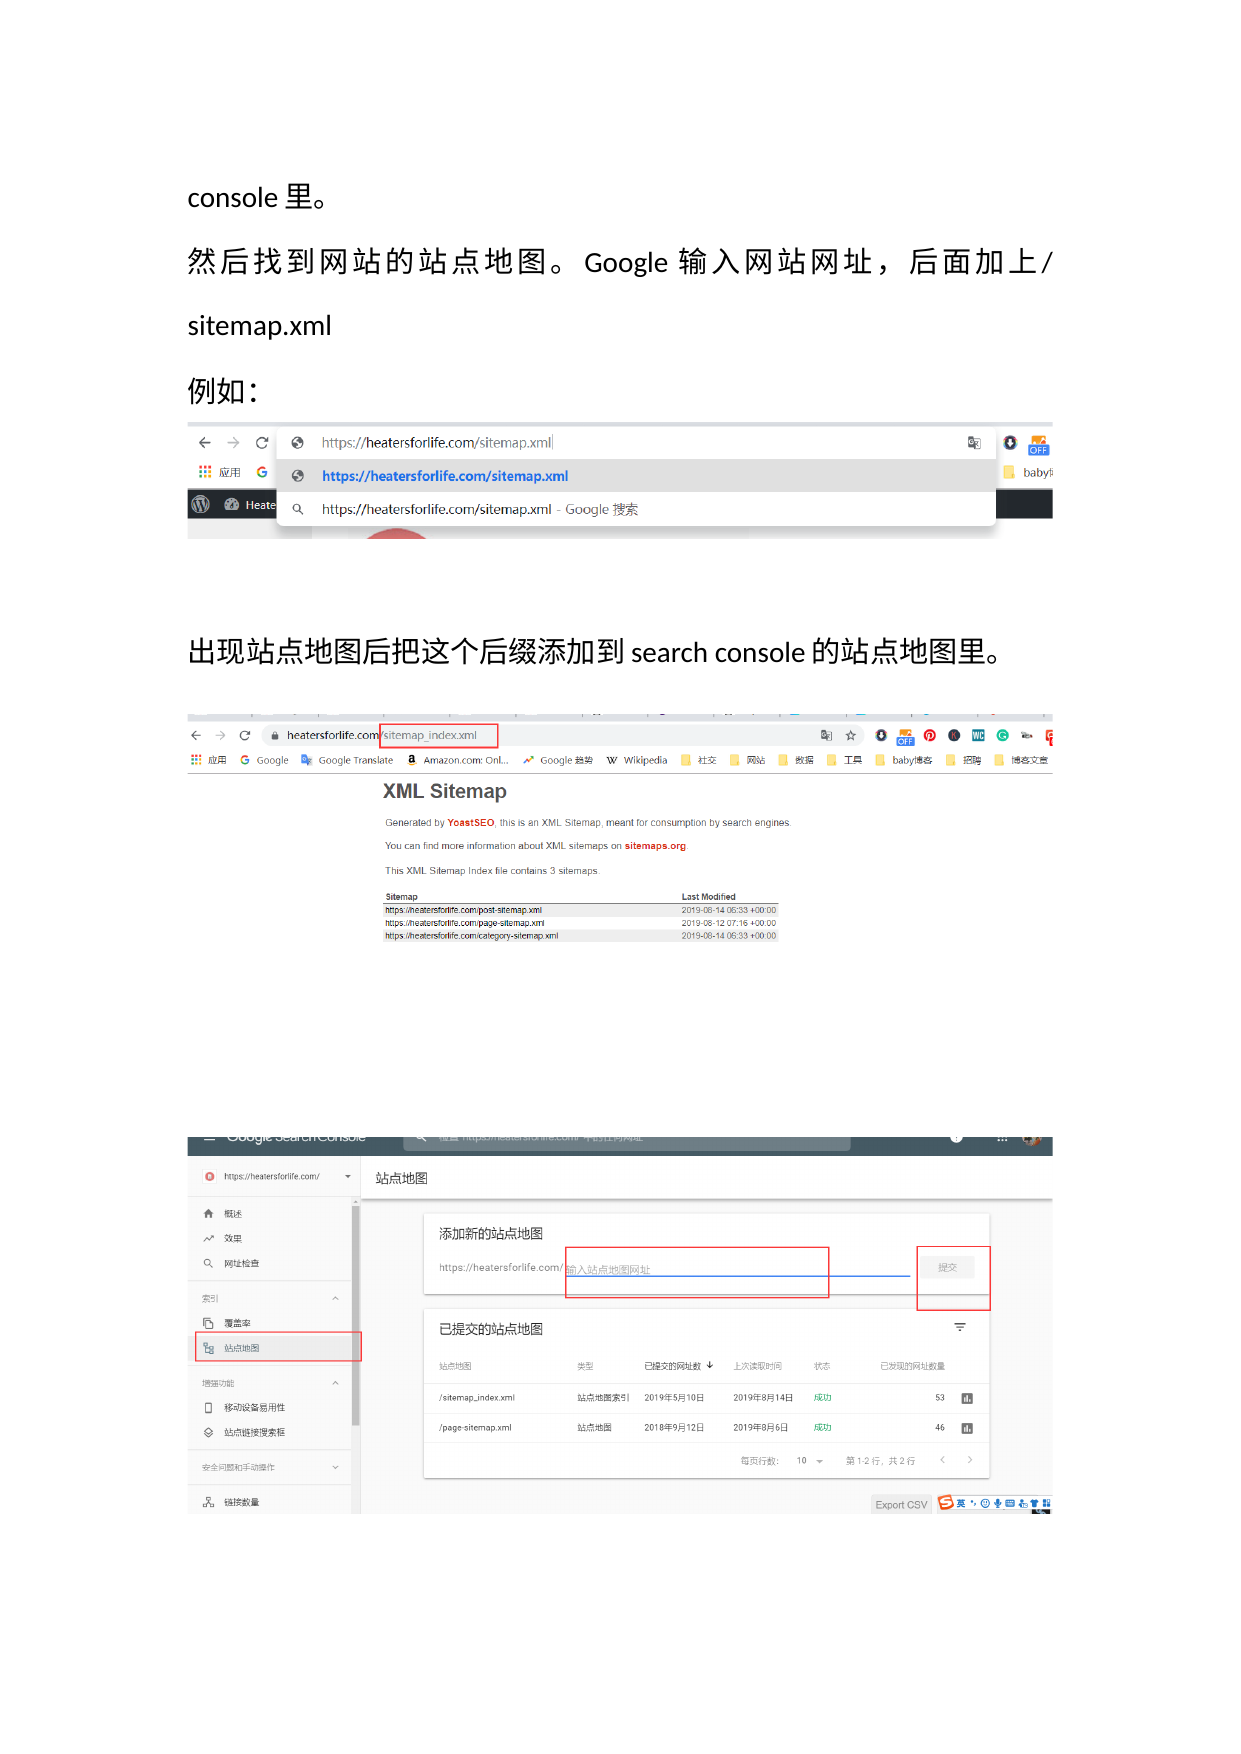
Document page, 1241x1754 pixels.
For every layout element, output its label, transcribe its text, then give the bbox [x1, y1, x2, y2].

picture [187, 422, 1053, 539]
picture [187, 1137, 1053, 1514]
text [187, 162, 1053, 227]
text 例如： [187, 357, 1053, 422]
text 出现站点地图后把这个后缀添加到search console的站点地图里。 [187, 617, 1053, 682]
text 然后找到网站的站点地图。Google输入网站网址，后面加上/sitemap.xml [187, 227, 1053, 357]
picture [187, 714, 1053, 1114]
